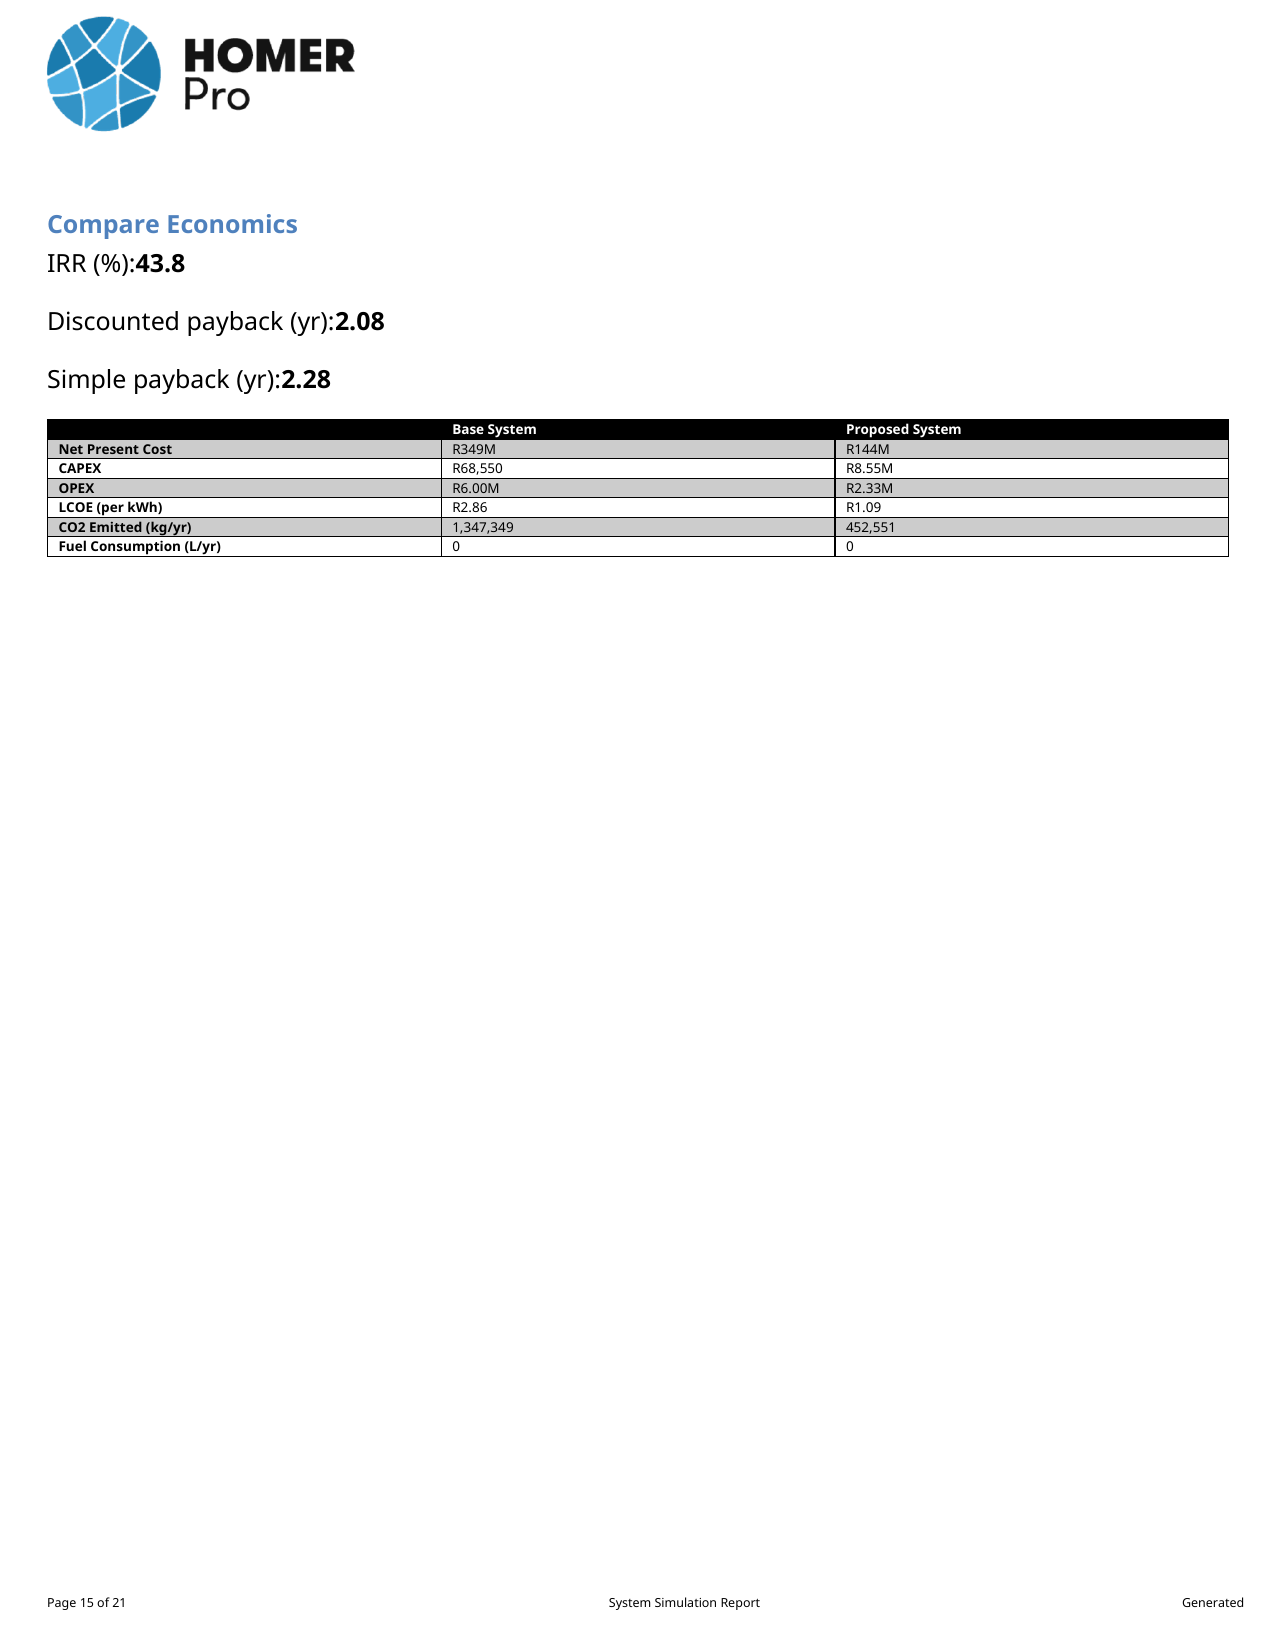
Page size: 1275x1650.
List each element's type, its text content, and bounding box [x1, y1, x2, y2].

table_cell Net Present Cost [48, 440, 441, 458]
table_cell R6.00M [442, 479, 834, 497]
table_header Base System [442, 420, 834, 439]
table_cell 0 [442, 537, 834, 556]
table_cell CAPEX [48, 459, 441, 478]
text Discounted payback (yr):2.08 [47, 303, 1228, 337]
table_cell 1,347,349 [442, 518, 834, 536]
table_cell R8.55M [836, 459, 1228, 478]
table_cell R144M [836, 440, 1228, 458]
table_cell R349M [442, 440, 834, 458]
table_cell R2.86 [442, 498, 834, 517]
table_cell 452,551 [836, 518, 1228, 536]
table_header [48, 420, 441, 439]
table_cell OPEX [48, 479, 441, 497]
picture [46, 15, 357, 133]
subtitle Compare Economics [47, 206, 1228, 240]
table_cell 0 [836, 537, 1228, 556]
table_cell CO2 Emitted (kg/yr) [48, 518, 441, 536]
table_cell R68,550 [442, 459, 834, 478]
text IRR (%):43.8 [47, 245, 1228, 279]
table_cell R1.09 [836, 498, 1228, 517]
table_cell LCOE (per kWh) [48, 498, 441, 517]
table_cell R2.33M [836, 479, 1228, 497]
table_cell Fuel Consumption (L/yr) [48, 537, 441, 556]
table_header Proposed System [836, 420, 1228, 439]
text Simple payback (yr):2.28 [47, 361, 1228, 395]
